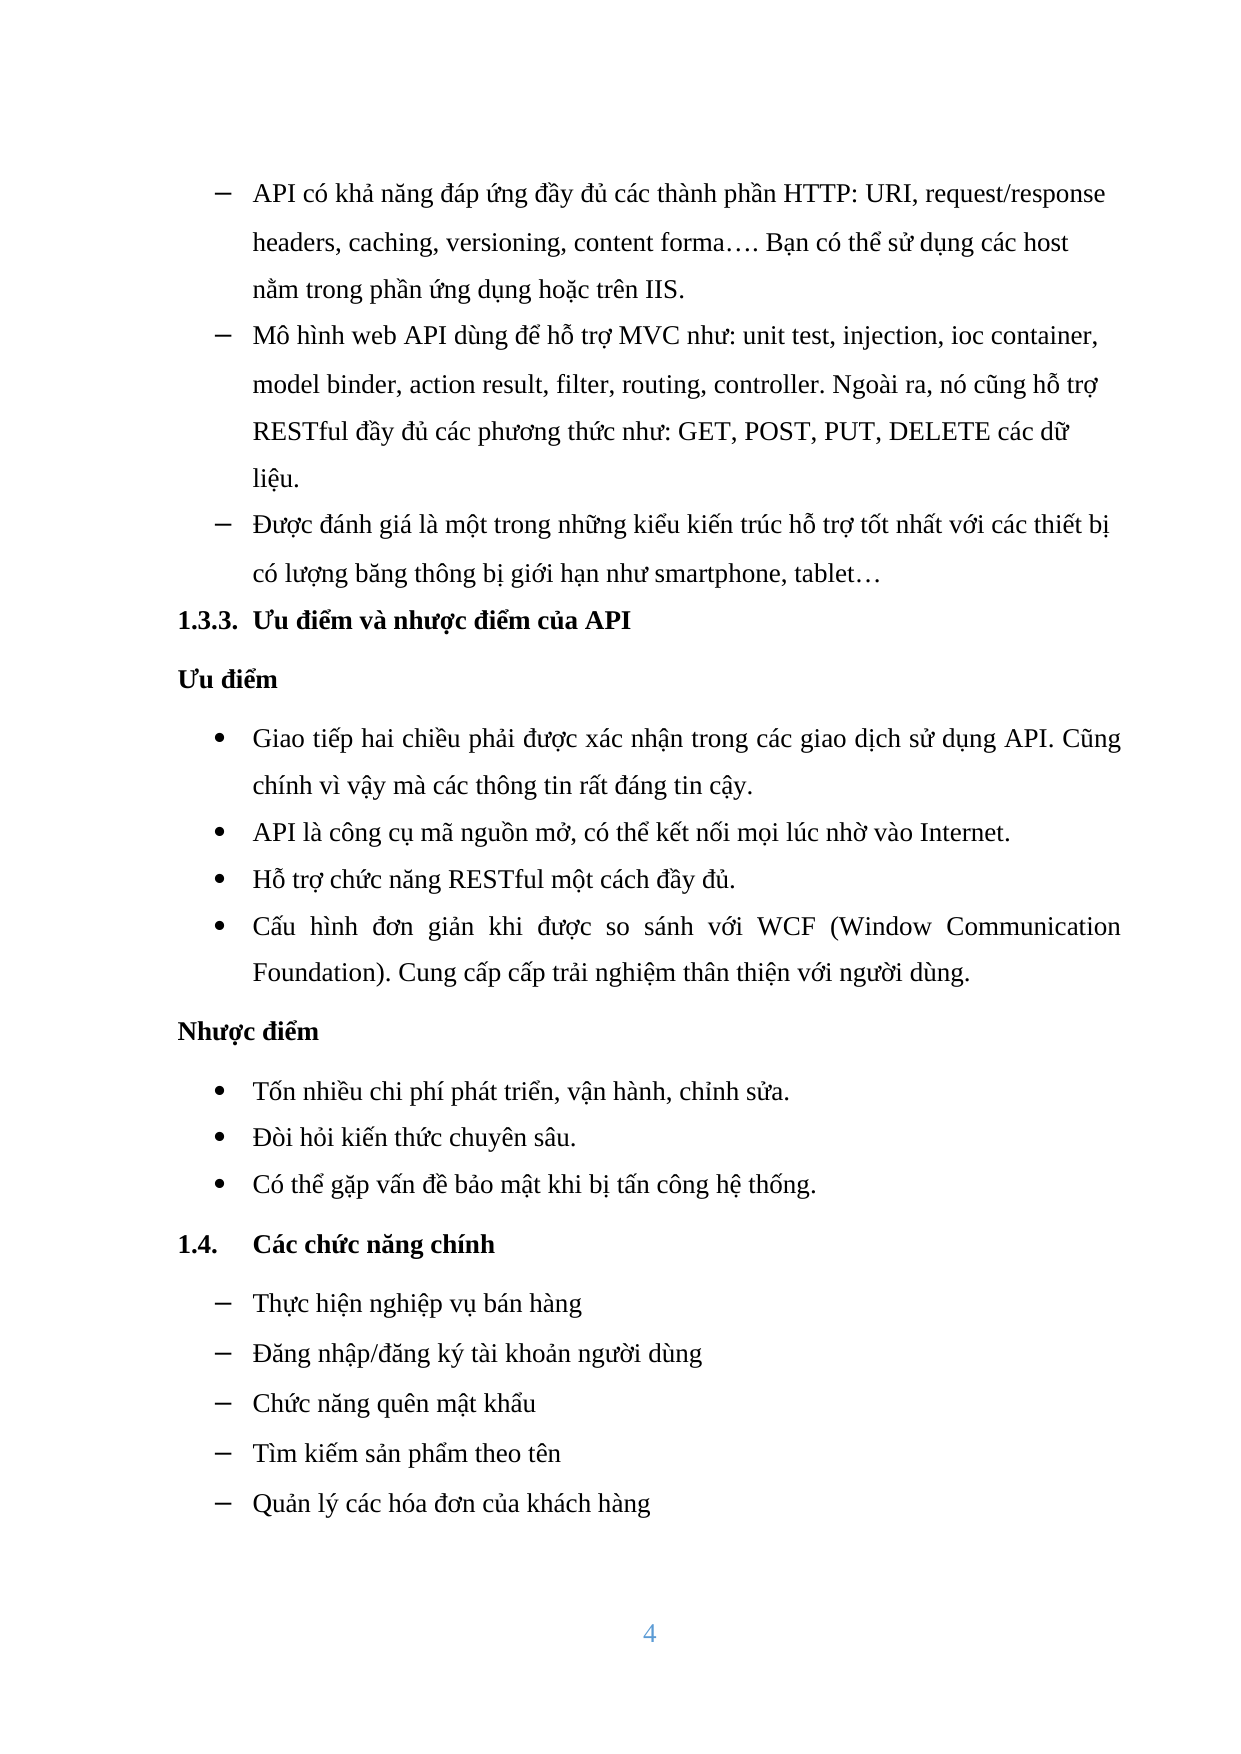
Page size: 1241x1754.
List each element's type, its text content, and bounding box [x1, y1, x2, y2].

text Nhược điểm [177, 1016, 1122, 1047]
subtitle Các chức năng chính [177, 1228, 1122, 1259]
text Ưu điểm [177, 663, 1122, 694]
list API là công cụ mã nguồn mở, có thể kết nối mọi lúc nhờ vào Internet. [215, 816, 1122, 847]
list Đăng nhập/đăng ký tài khoản người dùng [215, 1337, 1122, 1371]
list Giao tiếp hai chiều phải được xác nhận trong các giao dịch sử dụng API. Cũng chính vì vậy mà các thông tin rất đáng tin cậy. [215, 722, 1122, 800]
list Được đánh giá là một trong những kiểu kiến trúc hỗ trợ tốt nhất với các thiết bị có lượng băng thông bị giới hạn như smartphone, tablet… [215, 508, 1122, 588]
list Cấu hình đơn giản khi được so sánh với WCF (Window Communication Foundation). Cung cấp cấp trải nghiệm thân thiện với người dùng. [215, 909, 1122, 987]
list Ưu điểm và nhược điểm của API [177, 604, 1122, 635]
list Tìm kiếm sản phẩm theo tên [215, 1437, 1122, 1471]
list Tốn nhiều chi phí phát triển, vận hành, chỉnh sửa. [215, 1075, 1122, 1106]
list API có khả năng đáp ứng đầy đủ các thành phần HTTP: URI, request/response headers, caching, versioning, content forma…. Bạn có thể sử dụng các host nằm trong phần ứng dụng hoặc trên IIS. [215, 177, 1122, 304]
list Chức năng quên mật khẩu [215, 1387, 1122, 1421]
list Đòi hỏi kiến thức chuyên sâu. [215, 1122, 1122, 1153]
list Quản lý các hóa đơn của khách hàng [215, 1487, 1122, 1521]
list Thực hiện nghiệp vụ bán hàng [215, 1287, 1122, 1320]
list Có thể gặp vấn đề bảo mật khi bị tấn công hệ thống. [215, 1168, 1122, 1200]
list Hỗ trợ chức năng RESTful một cách đầy đủ. [215, 863, 1122, 894]
list Mô hình web API dùng để hỗ trợ MVC như: unit test, injection, ioc container, model binder, action result, filter, routing, controller. Ngoài ra, nó cũng hỗ trợ RESTful đầy đủ các phương thức như: GET, POST, PUT, DELETE các dữ liệu. [215, 319, 1122, 493]
